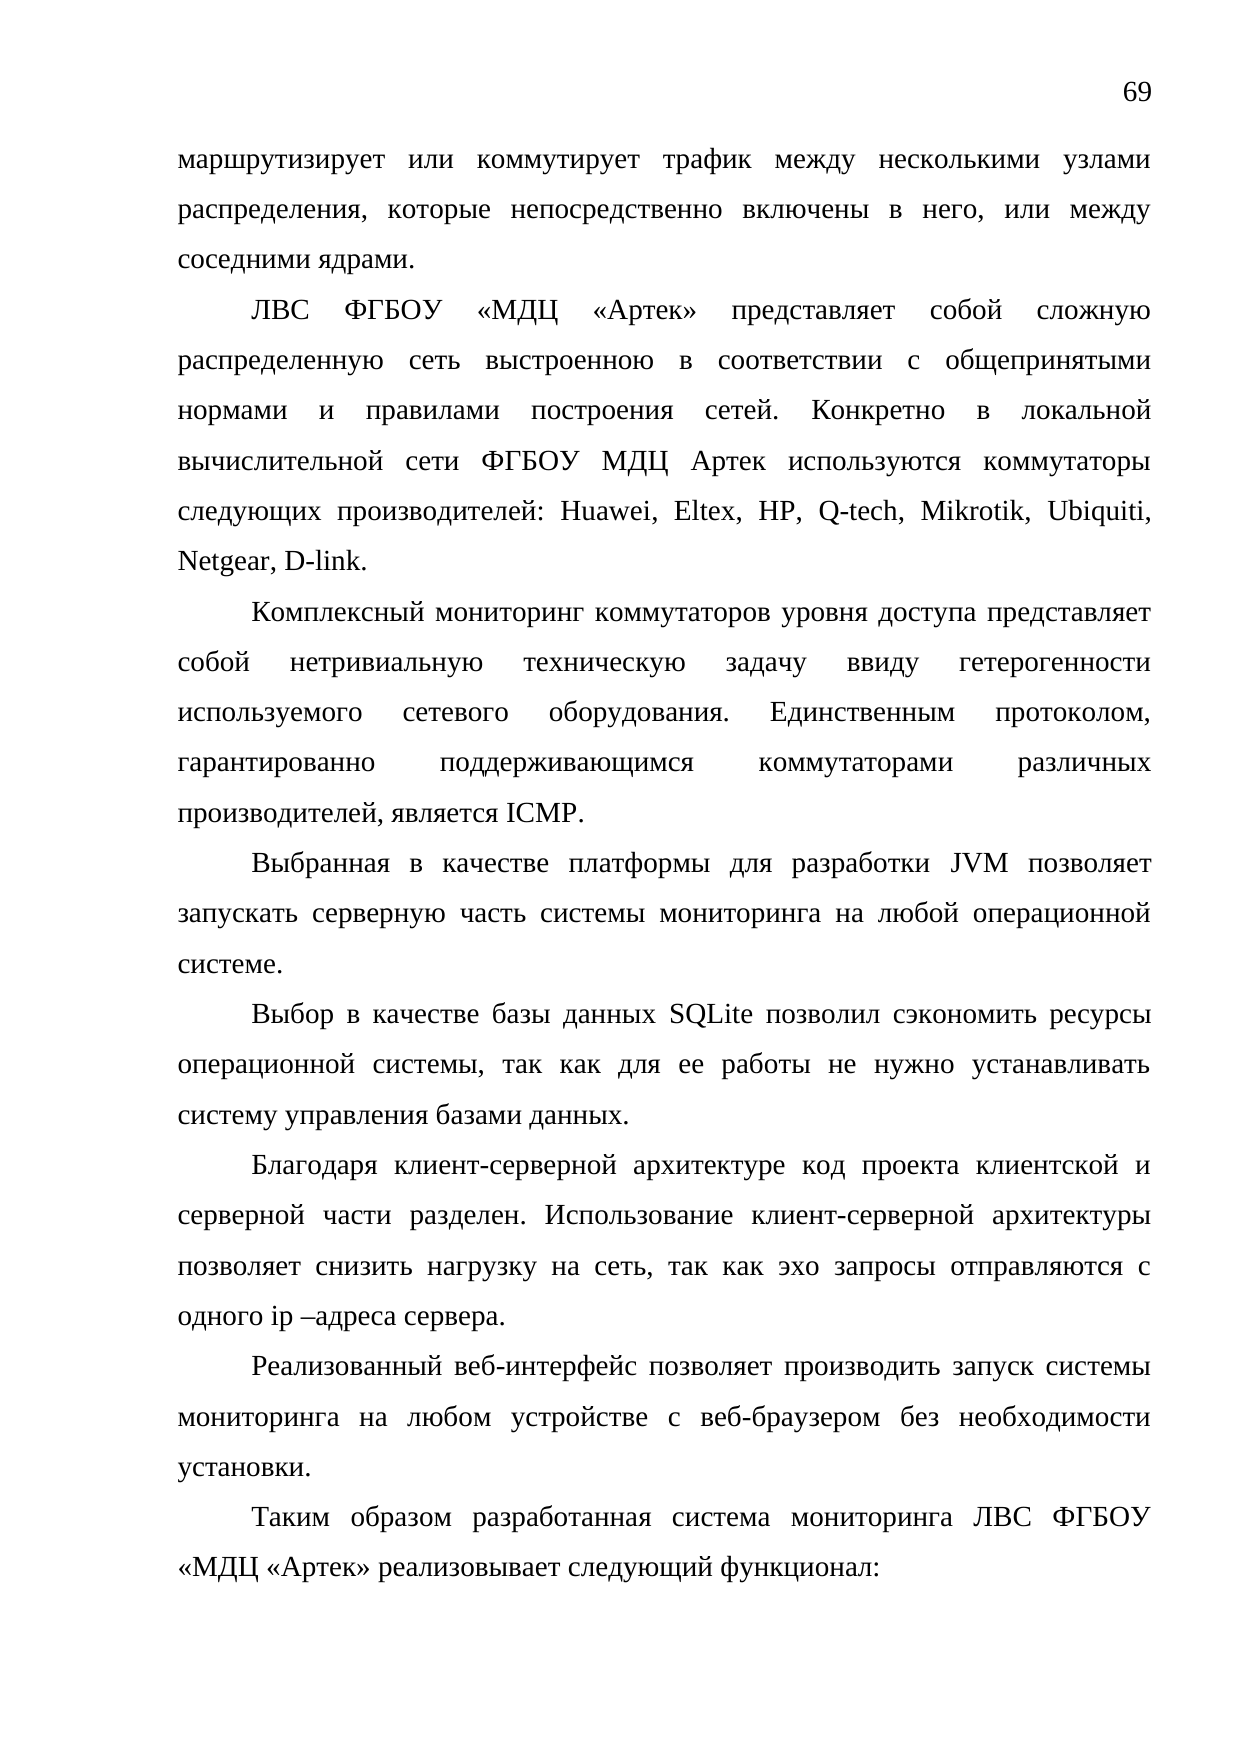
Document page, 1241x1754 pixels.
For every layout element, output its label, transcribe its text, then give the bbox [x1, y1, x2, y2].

text Выбранная в качестве платформы для разработки JVM позволяет запускать серверную часть системы мониторинга на любой операционной системе. [177, 845, 1152, 979]
text Комплексный мониторинг коммутаторов уровня доступа представляет собой нетривиальную техническую задачу ввиду гетерогенности используемого сетевого оборудования. Единственным протоколом, гарантированно поддерживающимся коммутаторами различных производителей, является ICMP. [177, 594, 1152, 828]
text Благодаря клиент-серверной архитектуре код проекта клиентской и серверной части разделен. Использование клиент-серверной архитектуры позволяет снизить нагрузку на сеть, так как эхо запросы отправляются с одного ip –адреса сервера. [177, 1147, 1152, 1332]
text Выбор в качестве базы данных SQLite позволил сэкономить ресурсы операционной системы, так как для ее работы не нужно устанавливать систему управления базами данных. [177, 996, 1152, 1130]
text ЛВС ФГБОУ «МДЦ «Артек» представляет собой сложную распределенную сеть выстроенною в соответствии с общепринятыми нормами и правилами построения сетей. Конкретно в локальной вычислительной сети ФГБОУ МДЦ Артек используются коммутаторы следующих производителей: Huawei, Eltex, HP, Q-tech, Mikrotik, Ubiquiti, Netgear, D-link. [177, 292, 1152, 577]
text Реализованный веб-интерфейс позволяет производить запуск системы мониторинга на любом устройстве с веб-браузером без необходимости установки. [177, 1348, 1152, 1482]
text Таким образом разработанная система мониторинга ЛВС ФГБОУ «МДЦ «Артек» реализовывает следующий функционал: [177, 1499, 1152, 1583]
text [177, 141, 1152, 275]
